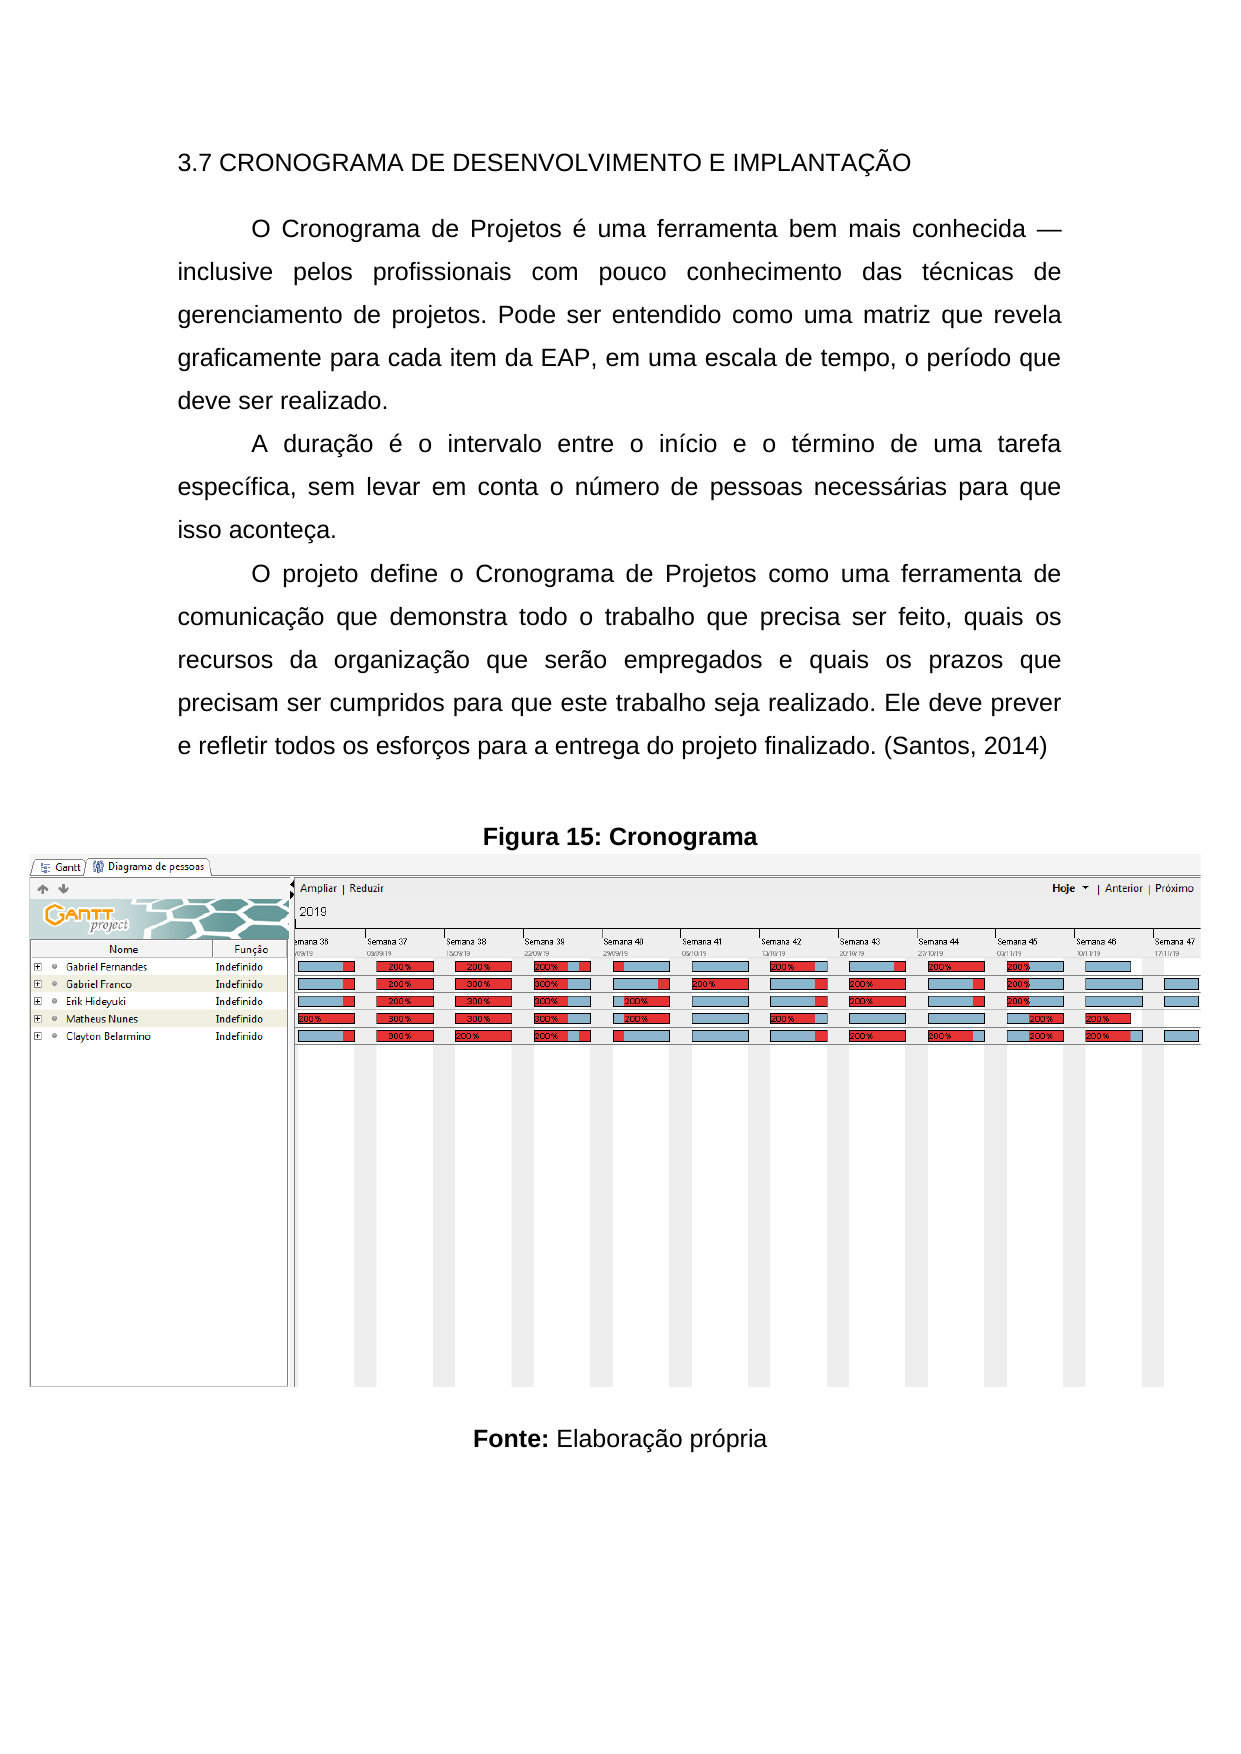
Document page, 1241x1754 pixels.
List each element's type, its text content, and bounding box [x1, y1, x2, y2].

text Fonte: Elaboração própria [177, 1424, 1063, 1453]
subtitle Figura 15: Cronograma [177, 822, 1063, 850]
text O projeto define o Cronograma de Projetos como uma ferramenta de comunicação que demonstra todo o trabalho que precisa ser feito, quais os recursos da organização que serão empregados e quais os prazos que precisam ser cumpridos para que este trabalho seja realizado. Ele deve prever e refletir todos os esforços para a entrega do projeto finalizado. (Santos, 2014) [177, 559, 1063, 760]
text A duração é o intervalo entre o início e o término de uma tarefa específica, sem levar em conta o número de pessoas necessárias para que isso aconteça. [177, 429, 1063, 544]
picture [29, 854, 1201, 1387]
text O Cronograma de Projetos é uma ferramenta bem mais conhecida — inclusive pelos profissionais com pouco conhecimento das técnicas de gerenciamento de projetos. Pode ser entendido como uma matriz que revela graficamente para cada item da EAP, em uma escala de tempo, o período que deve ser realizado. [177, 214, 1063, 415]
subtitle 3.7 CRONOGRAMA DE DESENVOLVIMENTO E IMPLANTAÇÃO [177, 148, 1063, 176]
